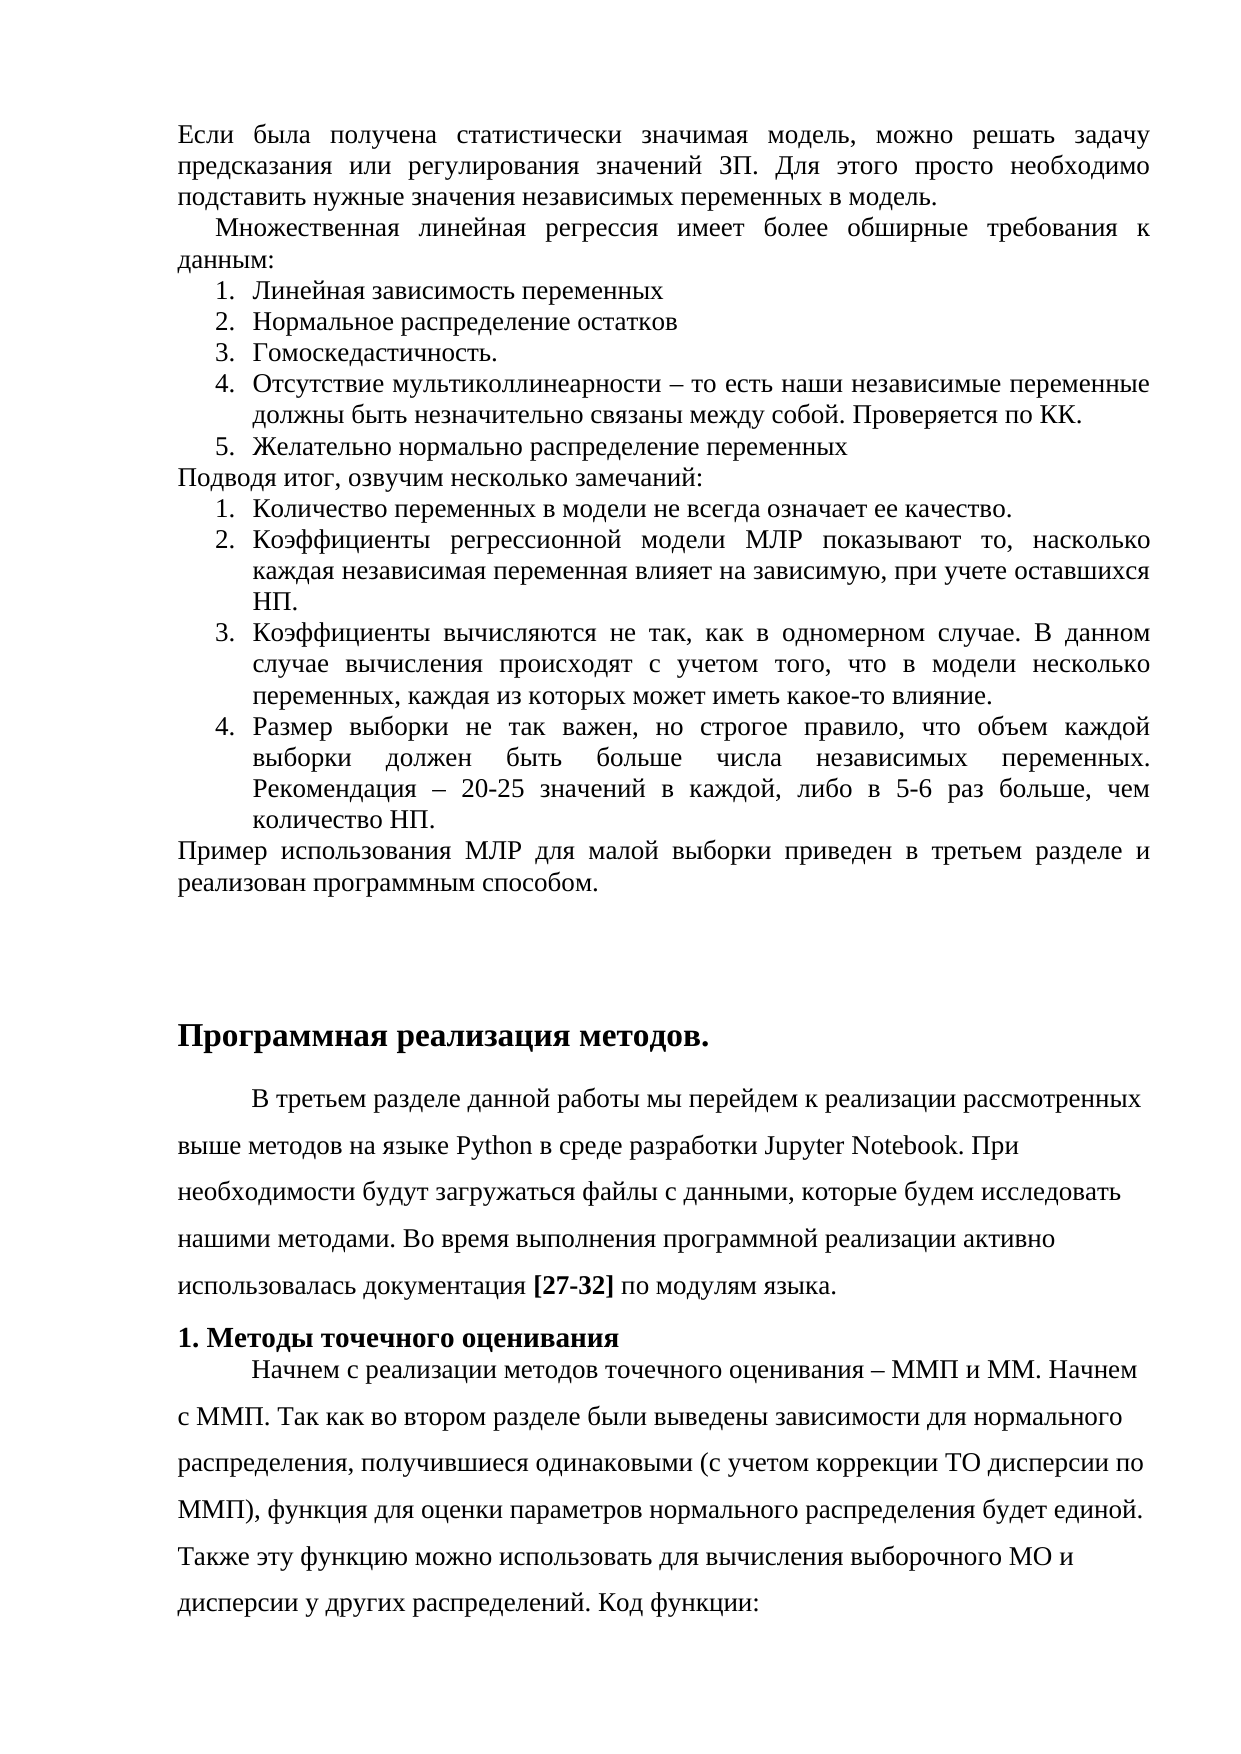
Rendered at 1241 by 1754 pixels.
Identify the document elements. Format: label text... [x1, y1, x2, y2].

text В третьем разделе данной работы мы перейдем к реализации рассмотренных выше методов на языке Python в среде разработки Jupyter Notebook. При необходимости будут загружаться файлы с данными, которые будем исследовать нашими методами. Во время выполнения программной реализации активно использовалась документация [27-32] по модулям языка. [177, 1082, 1152, 1300]
list Отсутствие мультиколлинеарности – то есть наши независимые переменные должны быть незначительно связаны между собой. Проверяется по КК. [215, 367, 1152, 429]
subtitle 1. Методы точечного оценивания [177, 1320, 1152, 1353]
list Коэффициенты регрессионной модели МЛР показывают то, насколько каждая независимая переменная влияет на зависимую, при учете оставшихся НП. [215, 523, 1152, 616]
list Гомоскедастичность. [215, 336, 1152, 367]
text Подводя итог, озвучим несколько замечаний: [177, 461, 1152, 492]
list Линейная зависимость переменных [215, 274, 1152, 305]
text Начнем с реализации методов точечного оценивания – ММП и ММ. Начнем с ММП. Так как во втором разделе были выведены зависимости для нормального распределения, получившиеся одинаковыми (с учетом коррекции ТО дисперсии по ММП), функция для оценки параметров нормального распределения будет единой. Также эту функцию можно использовать для вычисления выборочного МО и дисперсии у других распределений. Код функции: [177, 1353, 1152, 1618]
list Желательно нормально распределение переменных [215, 429, 1152, 461]
list Размер выборки не так важен, но строгое правило, что объем каждой выборки должен быть больше числа независимых переменных. Рекомендация – 20-25 значений в каждой, либо в 5-6 раз больше, чем количество НП. [215, 710, 1152, 834]
text Пример использования МЛР для малой выборки приведен в третьем разделе и реализован программным способом. [177, 834, 1152, 897]
text Если была получена статистически значимая модель, можно решать задачу предсказания или регулирования значений ЗП. Для этого просто необходимо подставить нужные значения независимых переменных в модель. [177, 118, 1152, 212]
list Количество переменных в модели не всегда означает ее качество. [215, 492, 1152, 523]
text Множественная линейная регрессия имеет более обширные требования к данным: [177, 212, 1152, 274]
subtitle Программная реализация методов. [177, 1015, 1152, 1053]
list Коэффициенты вычисляются не так, как в одномерном случае. В данном случае вычисления происходят с учетом того, что в модели несколько переменных, каждая из которых может иметь какое-то влияние. [215, 616, 1152, 710]
list Нормальное распределение остатков [215, 305, 1152, 336]
